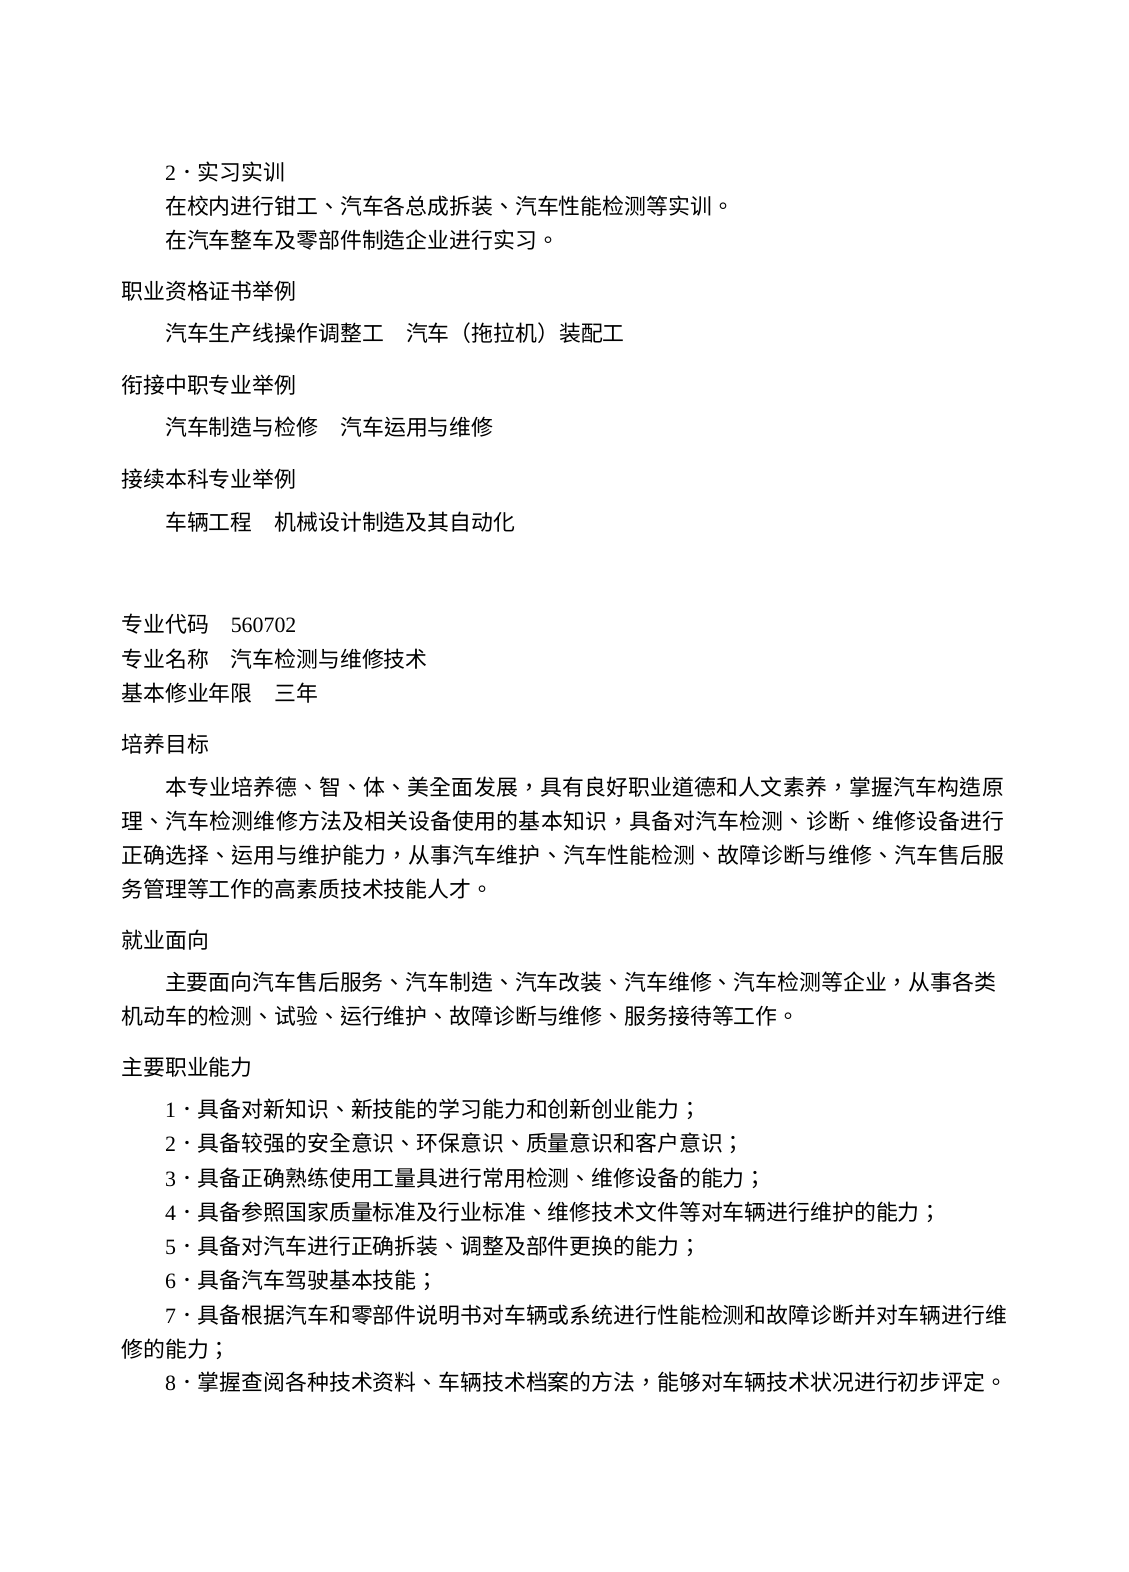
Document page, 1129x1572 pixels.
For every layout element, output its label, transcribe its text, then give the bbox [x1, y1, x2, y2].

text 6．具备汽车驾驶基本技能； [165, 1265, 1030, 1295]
text 衔接中职专业举例 [121, 370, 1030, 400]
text 汽车生产线操作调整工 汽车（拖拉机）装配工 [165, 318, 1030, 348]
text 接续本科专业举例 [121, 464, 1030, 494]
text 2．具备较强的安全意识、环保意识、质量意识和客户意识； [165, 1128, 1030, 1158]
text 基本修业年限 三年 [121, 678, 1030, 707]
text 培养目标 [121, 729, 1030, 759]
text 汽车制造与检修 汽车运用与维修 [165, 412, 1030, 442]
text 职业资格证书举例 [121, 276, 1030, 305]
text 专业代码 560702 [121, 609, 1030, 639]
text 8．掌握查阅各种技术资料、车辆技术档案的方法，能够对车辆技术状况进行初步评定。 [165, 1368, 1030, 1396]
text 3．具备正确熟练使用工量具进行常用检测、维修设备的能力； [165, 1163, 1030, 1192]
text 专业名称 汽车检测与维修技术 [121, 643, 1030, 673]
text 7．具备根据汽车和零部件说明书对车辆或系统进行性能检测和故障诊断并对车辆进行维修的能力； [121, 1300, 1008, 1364]
text 2．实习实训 [165, 157, 1030, 187]
text 在校内进行钳工、汽车各总成拆装、汽车性能检测等实训。在汽车整车及零部件制造企业进行实习。 [165, 191, 734, 255]
text 5．具备对汽车进行正确拆装、调整及部件更换的能力； [165, 1231, 1030, 1261]
text 就业面向 [121, 925, 1030, 954]
text 1．具备对新知识、新技能的学习能力和创新创业能力； [165, 1094, 1030, 1124]
text 本专业培养德、智、体、美全面发展，具有良好职业道德和人文素养，掌握汽车构造原理、汽车检测维修方法及相关设备使用的基本知识，具备对汽车检测、诊断、维修设备进行正确选择、运用与维护能力，从事汽车维护、汽车性能检测、故障诊断与维修、汽车售后服务管理等工作的高素质技术技能人才。 [121, 772, 1007, 904]
text 车辆工程 机械设计制造及其自动化 [165, 506, 1030, 536]
text 主要面向汽车售后服务、汽车制造、汽车改装、汽车维修、汽车检测等企业，从事各类机动车的检测、试验、运行维护、故障诊断与维修、服务接待等工作。 [121, 967, 1007, 1031]
text 4．具备参照国家质量标准及行业标准、维修技术文件等对车辆进行维护的能力； [165, 1197, 1030, 1227]
text 主要职业能力 [121, 1052, 1030, 1082]
